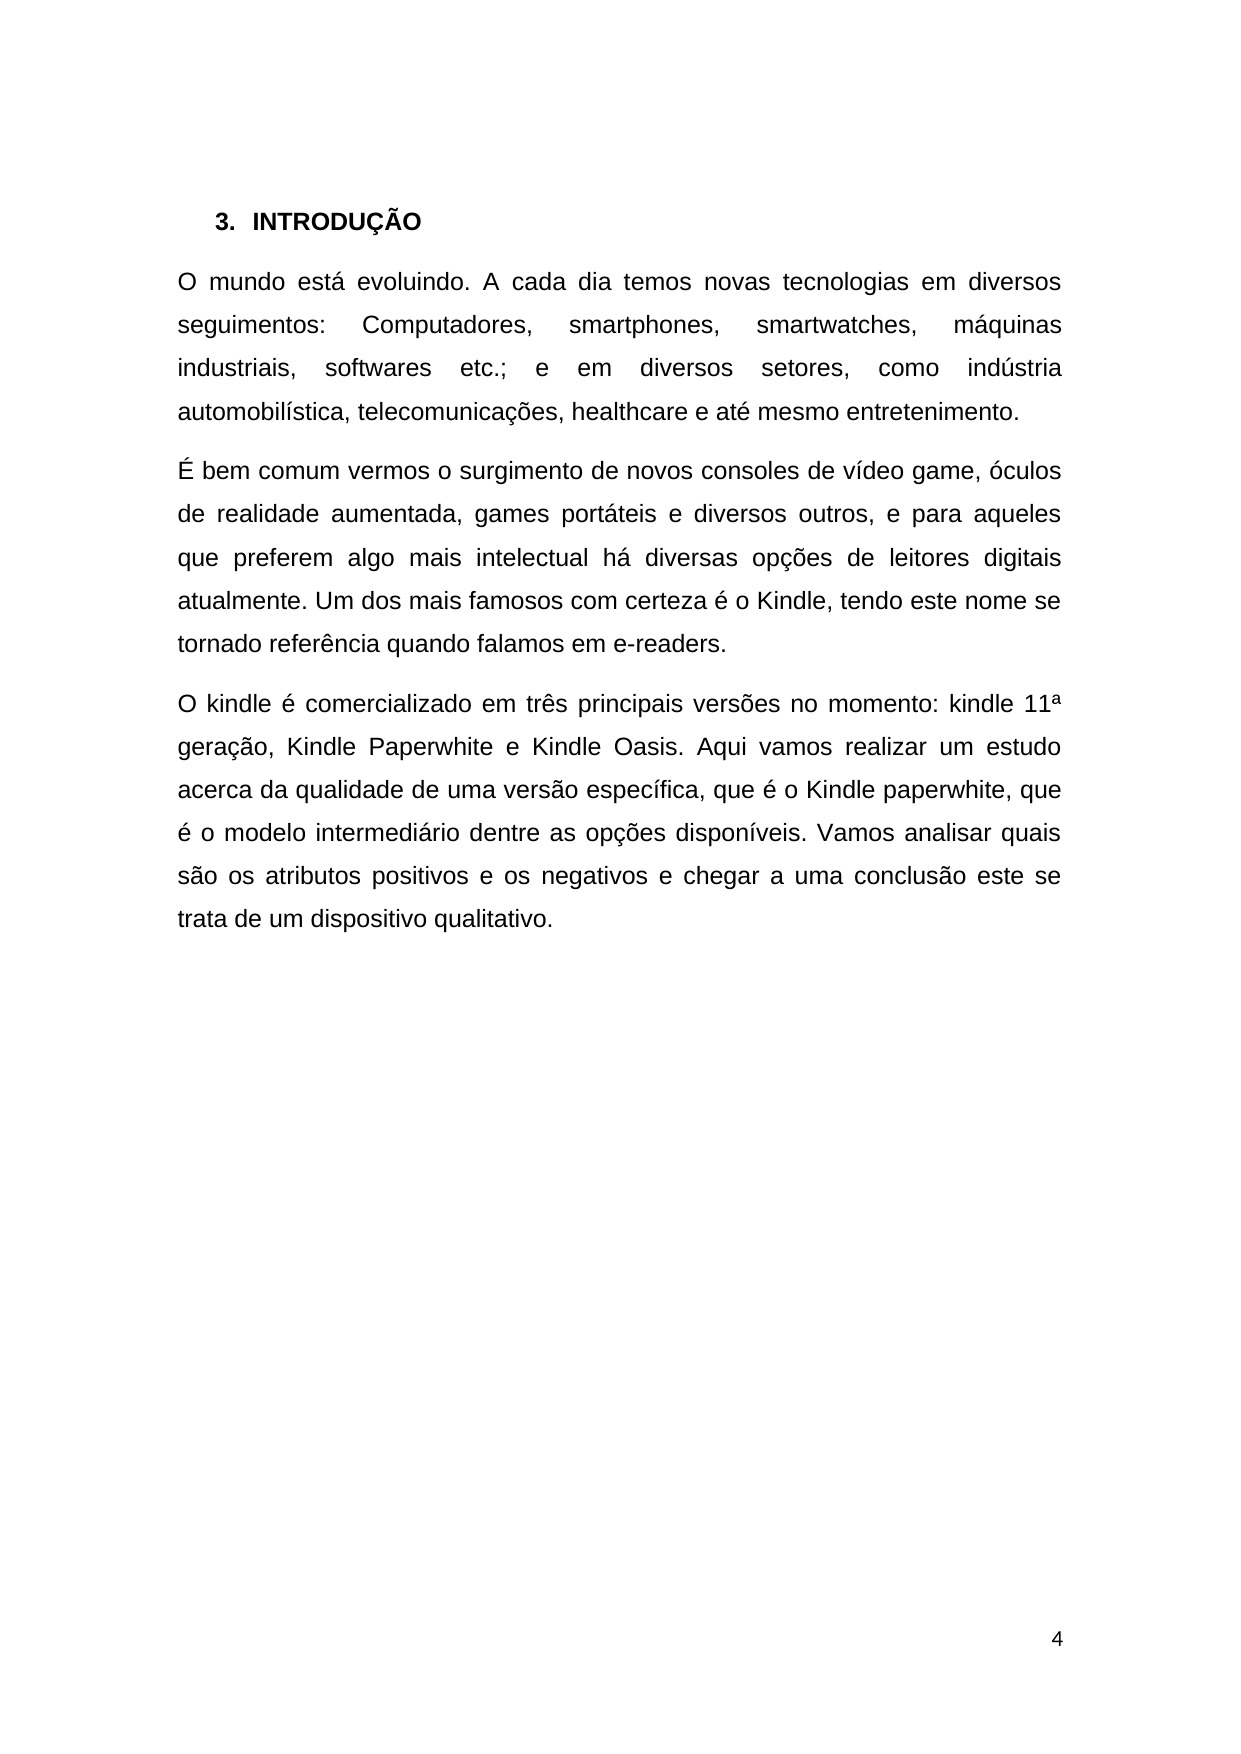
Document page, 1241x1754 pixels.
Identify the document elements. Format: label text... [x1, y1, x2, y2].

subtitle INTRODUÇÃO [215, 207, 1063, 236]
text O kindle é comercializado em três principais versões no momento: kindle 11ª geração, Kindle Paperwhite e Kindle Oasis. Aqui vamos realizar um estudo acerca da qualidade de uma versão específica, que é o Kindle paperwhite, que é o modelo intermediário dentre as opções disponíveis. Vamos analisar quais são os atributos positivos e os negativos e chegar a uma conclusão este se trata de um dispositivo qualitativo. [177, 689, 1063, 933]
text É bem comum vermos o surgimento de novos consoles de vídeo game, óculos de realidade aumentada, games portáteis e diversos outros, e para aqueles que preferem algo mais intelectual há diversas opções de leitores digitais atualmente. Um dos mais famosos com certeza é o Kindle, tendo este nome se tornado referência quando falamos em e-readers. [177, 456, 1063, 658]
text O mundo está evoluindo. A cada dia temos novas tecnologias em diversos seguimentos: Computadores, smartphones, smartwatches, máquinas industriais, softwares etc.; e em diversos setores, como indústria automobilística, telecomunicações, healthcare e até mesmo entretenimento. [177, 267, 1063, 425]
